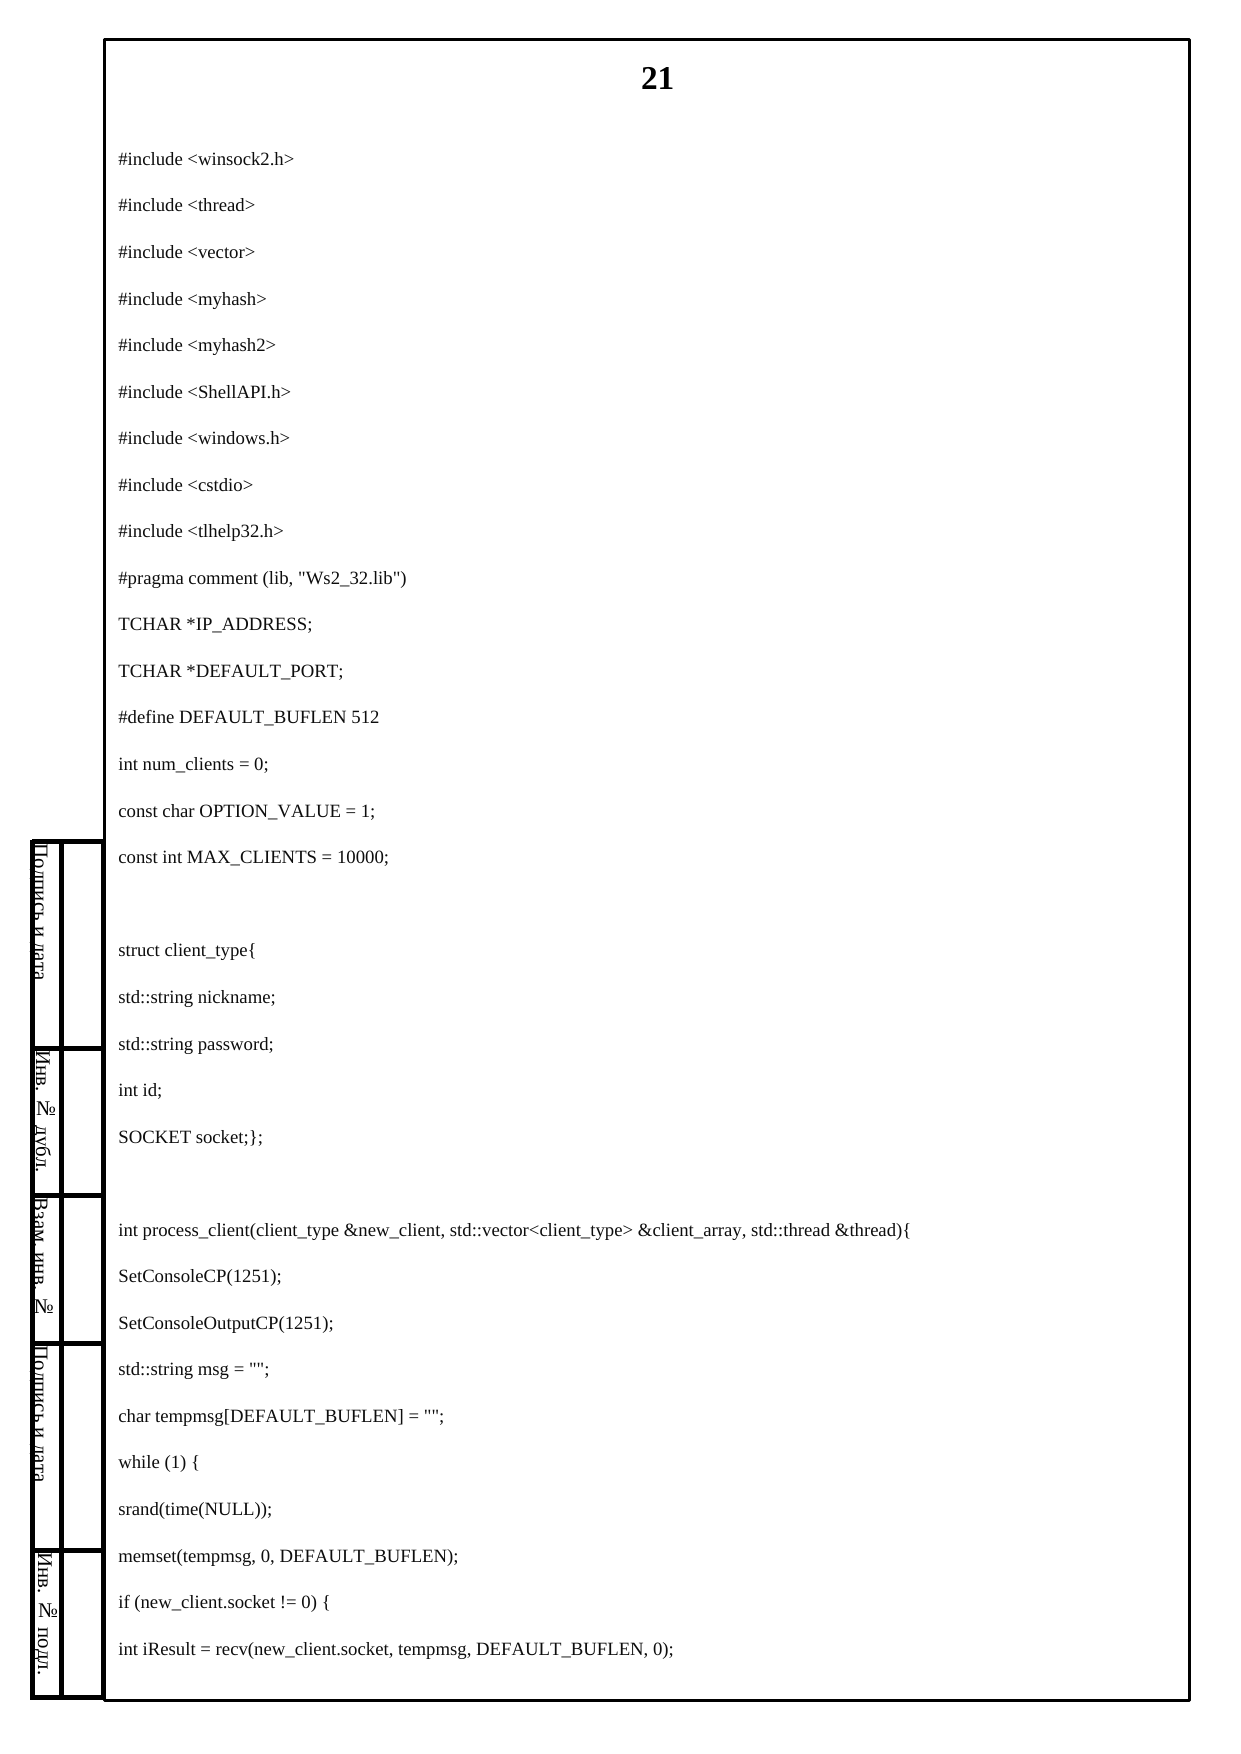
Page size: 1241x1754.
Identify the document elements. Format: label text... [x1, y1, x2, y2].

text TCHAR *DEFAULT_PORT; [118, 660, 1181, 681]
text #include <myhash> [118, 287, 1181, 309]
text while (1) { [118, 1451, 1181, 1473]
text SetConsoleCP(1251); [118, 1265, 1181, 1287]
text SOCKET socket;}; [118, 1126, 1181, 1147]
text std::string nickname; [118, 986, 1181, 1007]
text TCHAR *IP_ADDRESS; [118, 613, 1181, 635]
text #include <windows.h> [118, 427, 1181, 449]
text char tempmsg[DEFAULT_BUFLEN] = ""; [118, 1405, 1181, 1426]
text #include <vector> [118, 241, 1181, 262]
text #include <ShellAPI.h> [118, 381, 1181, 402]
text #include <thread> [118, 194, 1181, 216]
text int iResult = recv(new_client.socket, tempmsg, DEFAULT_BUFLEN, 0); [118, 1638, 1181, 1659]
text #define DEFAULT_BUFLEN 512 [118, 706, 1181, 728]
text #include <tlhelp32.h> [118, 520, 1181, 542]
text #include <cstdio> [118, 474, 1181, 495]
text SetConsoleOutputCP(1251); [118, 1312, 1181, 1333]
text const int MAX_CLIENTS = 10000; [118, 846, 1181, 868]
text std::string password; [118, 1032, 1181, 1054]
text #pragma comment (lib, "Ws2_32.lib") [118, 567, 1181, 588]
text #include <myhash2> [118, 334, 1181, 356]
text int process_client(client_type &new_client, std::vector<client_type> &client_array, std::thread &thread){ [118, 1219, 1181, 1240]
text struct client_type{ [118, 939, 1181, 961]
text int id; [118, 1079, 1181, 1101]
text if (new_client.socket != 0) { [118, 1591, 1181, 1613]
text const char OPTION_VALUE = 1; [118, 799, 1181, 821]
text int num_clients = 0; [118, 753, 1181, 774]
text #include <winsock2.h> [118, 148, 1181, 169]
text srand(time(NULL)); [118, 1498, 1181, 1519]
text memset(tempmsg, 0, DEFAULT_BUFLEN); [118, 1544, 1181, 1566]
text std::string msg = ""; [118, 1358, 1181, 1380]
